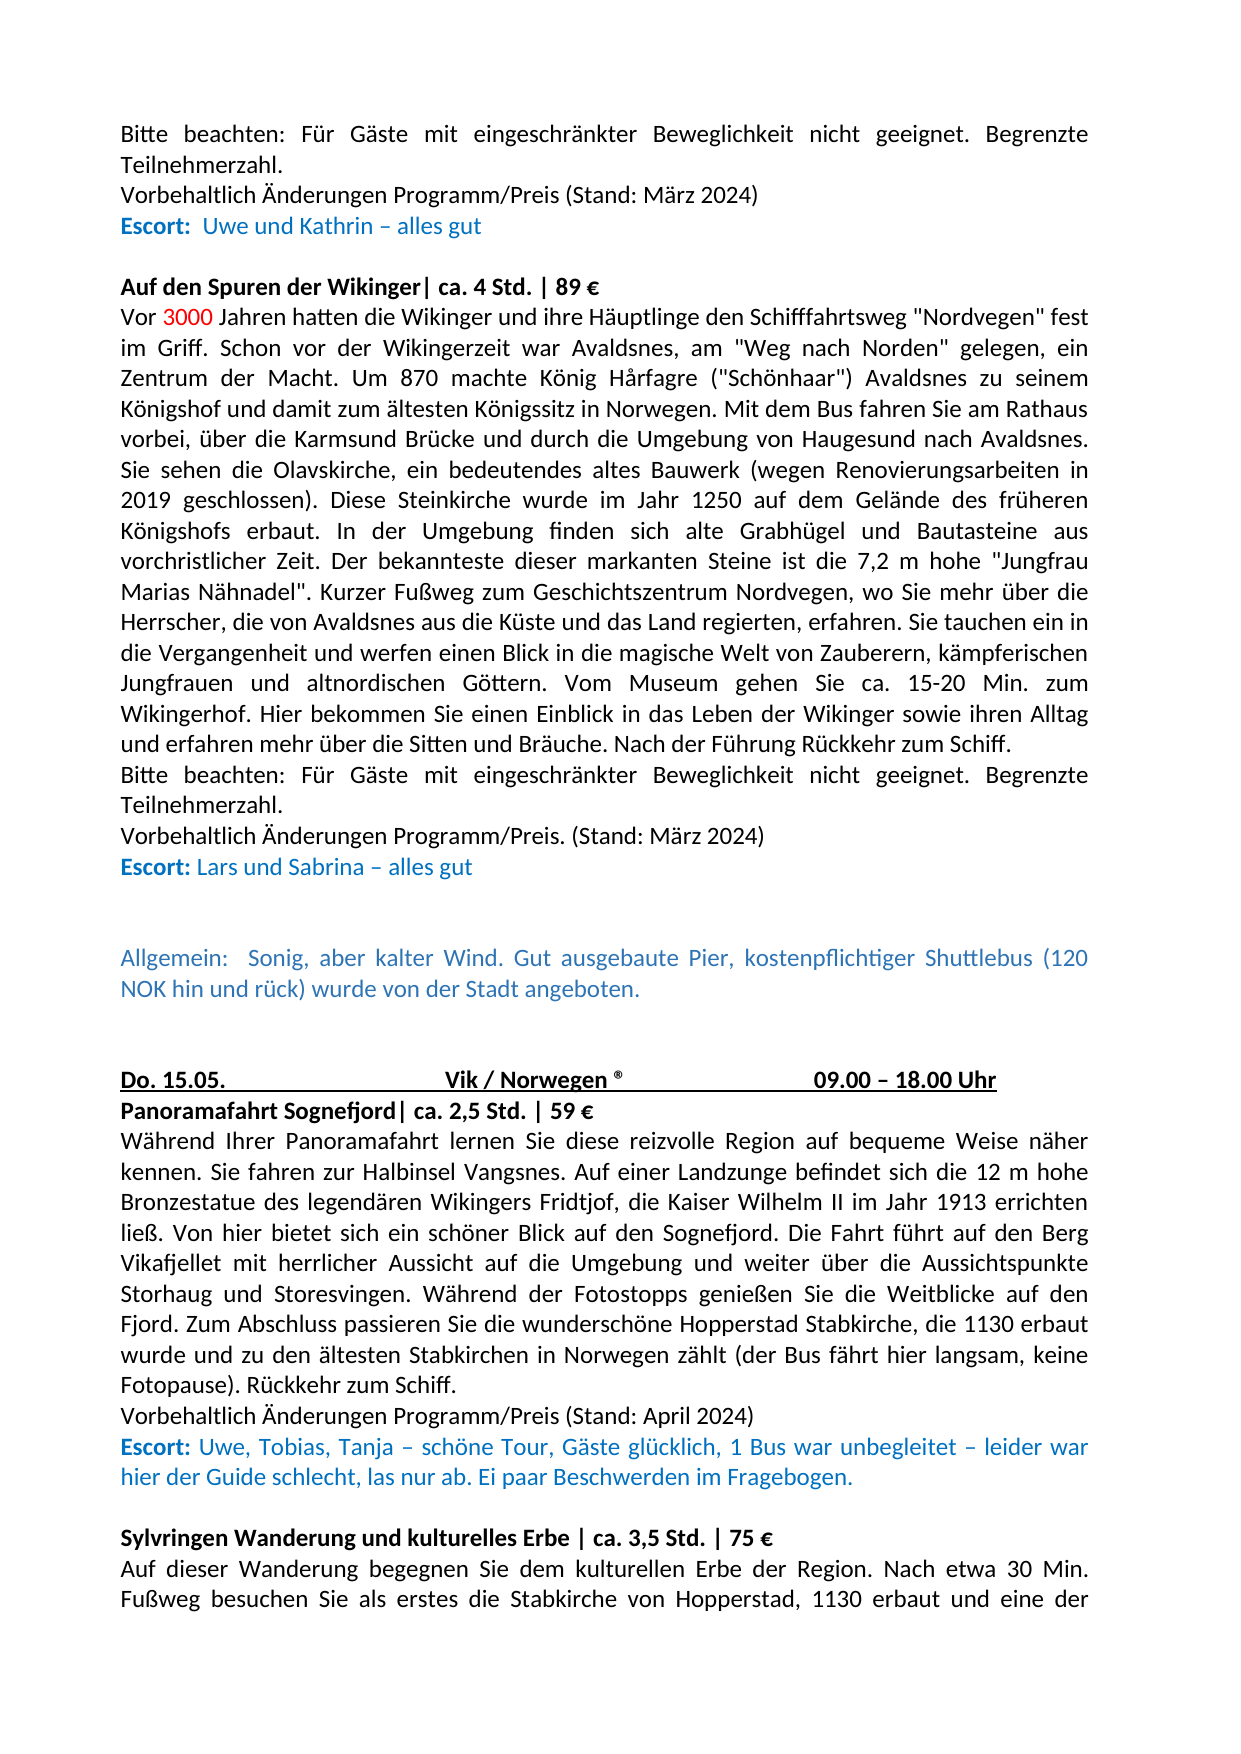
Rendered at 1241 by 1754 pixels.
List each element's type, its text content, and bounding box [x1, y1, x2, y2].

text Während Ihrer Panoramafahrt lernen Sie diese reizvolle Region auf bequeme Weise näher kennen. Sie fahren zur Halbinsel Vangsnes. Auf einer Landzunge befindet sich die 12 m hohe Bronzestatue des legendären Wikingers Fridtjof, die Kaiser Wilhelm II im Jahr 1913 errichten ließ. Von hier bietet sich ein schöner Blick auf den Sognefjord. Die Fahrt führt auf den Berg Vikafjellet mit herrlicher Aussicht auf die Umgebung und weiter über die Aussichtspunkte Storhaug und Storesvingen. Während der Fotostopps genießen Sie die Weitblicke auf den Fjord. Zum Abschluss passieren Sie die wunderschöne Hopperstad Stabkirche, die 1130 erbaut wurde und zu den ältesten Stabkirchen in Norwegen zählt (der Bus fährt hier langsam, keine Fotopause). Rückkehr zum Schiff. [120, 1125, 1090, 1400]
text Allgemein: Sonig, aber kalter Wind. Gut ausgebaute Pier, kostenpflichtiger Shuttlebus (120 NOK hin und rück) wurde von der Stadt angeboten. [120, 942, 1090, 1003]
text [120, 1553, 1090, 1614]
text Panoramafahrt Sognefjord| ca. 2,5 Std. | 59 € [120, 1095, 1090, 1125]
text Auf den Spuren der Wikinger| ca. 4 Std. | 89 € [120, 271, 1090, 301]
text Bitte beachten: Für Gäste mit eingeschränkter Beweglichkeit nicht geeignet. Begrenzte Teilnehmerzahl. [120, 118, 1090, 179]
text Vorbehaltlich Änderungen Programm/Preis. (Stand: März 2024) [120, 820, 1090, 851]
text Do. 15.05. Vik / Norwegen ® 09.00 – 18.00 Uhr [120, 1064, 1090, 1095]
text Bitte beachten: Für Gäste mit eingeschränkter Beweglichkeit nicht geeignet. Begrenzte Teilnehmerzahl. [120, 759, 1090, 820]
text Vor 3000 Jahren hatten die Wikinger und ihre Häuptlinge den Schifffahrtsweg "Nordvegen" fest im Griff. Schon vor der Wikingerzeit war Avaldsnes, am "Weg nach Norden" gelegen, ein Zentrum der Macht. Um 870 machte König Hårfagre ("Schönhaar") Avaldsnes zu seinem Königshof und damit zum ältesten Königssitz in Norwegen. Mit dem Bus fahren Sie am Rathaus vorbei, über die Karmsund Brücke und durch die Umgebung von Haugesund nach Avaldsnes. Sie sehen die Olavskirche, ein bedeutendes altes Bauwerk (wegen Renovierungsarbeiten in 2019 geschlossen). Diese Steinkirche wurde im Jahr 1250 auf dem Gelände des früheren Königshofs erbaut. In der Umgebung finden sich alte Grabhügel und Bautasteine aus vorchristlicher Zeit. Der bekannteste dieser markanten Steine ist die 7,2 m hohe "Jungfrau Marias Nähnadel". Kurzer Fußweg zum Geschichtszentrum Nordvegen, wo Sie mehr über die Herrscher, die von Avaldsnes aus die Küste und das Land regierten, erfahren. Sie tauchen ein in die Vergangenheit und werfen einen Blick in die magische Welt von Zauberern, kämpferischen Jungfrauen und altnordischen Göttern. Vom Museum gehen Sie ca. 15-20 Min. zum Wikingerhof. Hier bekommen Sie einen Einblick in das Leben der Wikinger sowie ihren Alltag und erfahren mehr über die Sitten und Bräuche. Nach der Führung Rückkehr zum Schiff. [120, 301, 1090, 759]
text Vorbehaltlich Änderungen Programm/Preis (Stand: März 2024) [120, 179, 1090, 210]
text Escort: Lars und Sabrina – alles gut [120, 851, 1090, 881]
text Sylvringen Wanderung und kulturelles Erbe | ca. 3,5 Std. | 75 € [120, 1522, 1090, 1553]
text Escort: Uwe und Kathrin – alles gut [120, 210, 1090, 240]
text Vorbehaltlich Änderungen Programm/Preis (Stand: April 2024) [120, 1400, 1090, 1431]
text Escort: Uwe, Tobias, Tanja – schöne Tour, Gäste glücklich, 1 Bus war unbegleitet – leider war hier der Guide schlecht, las nur ab. Ei paar Beschwerden im Fragebogen. [120, 1431, 1090, 1492]
